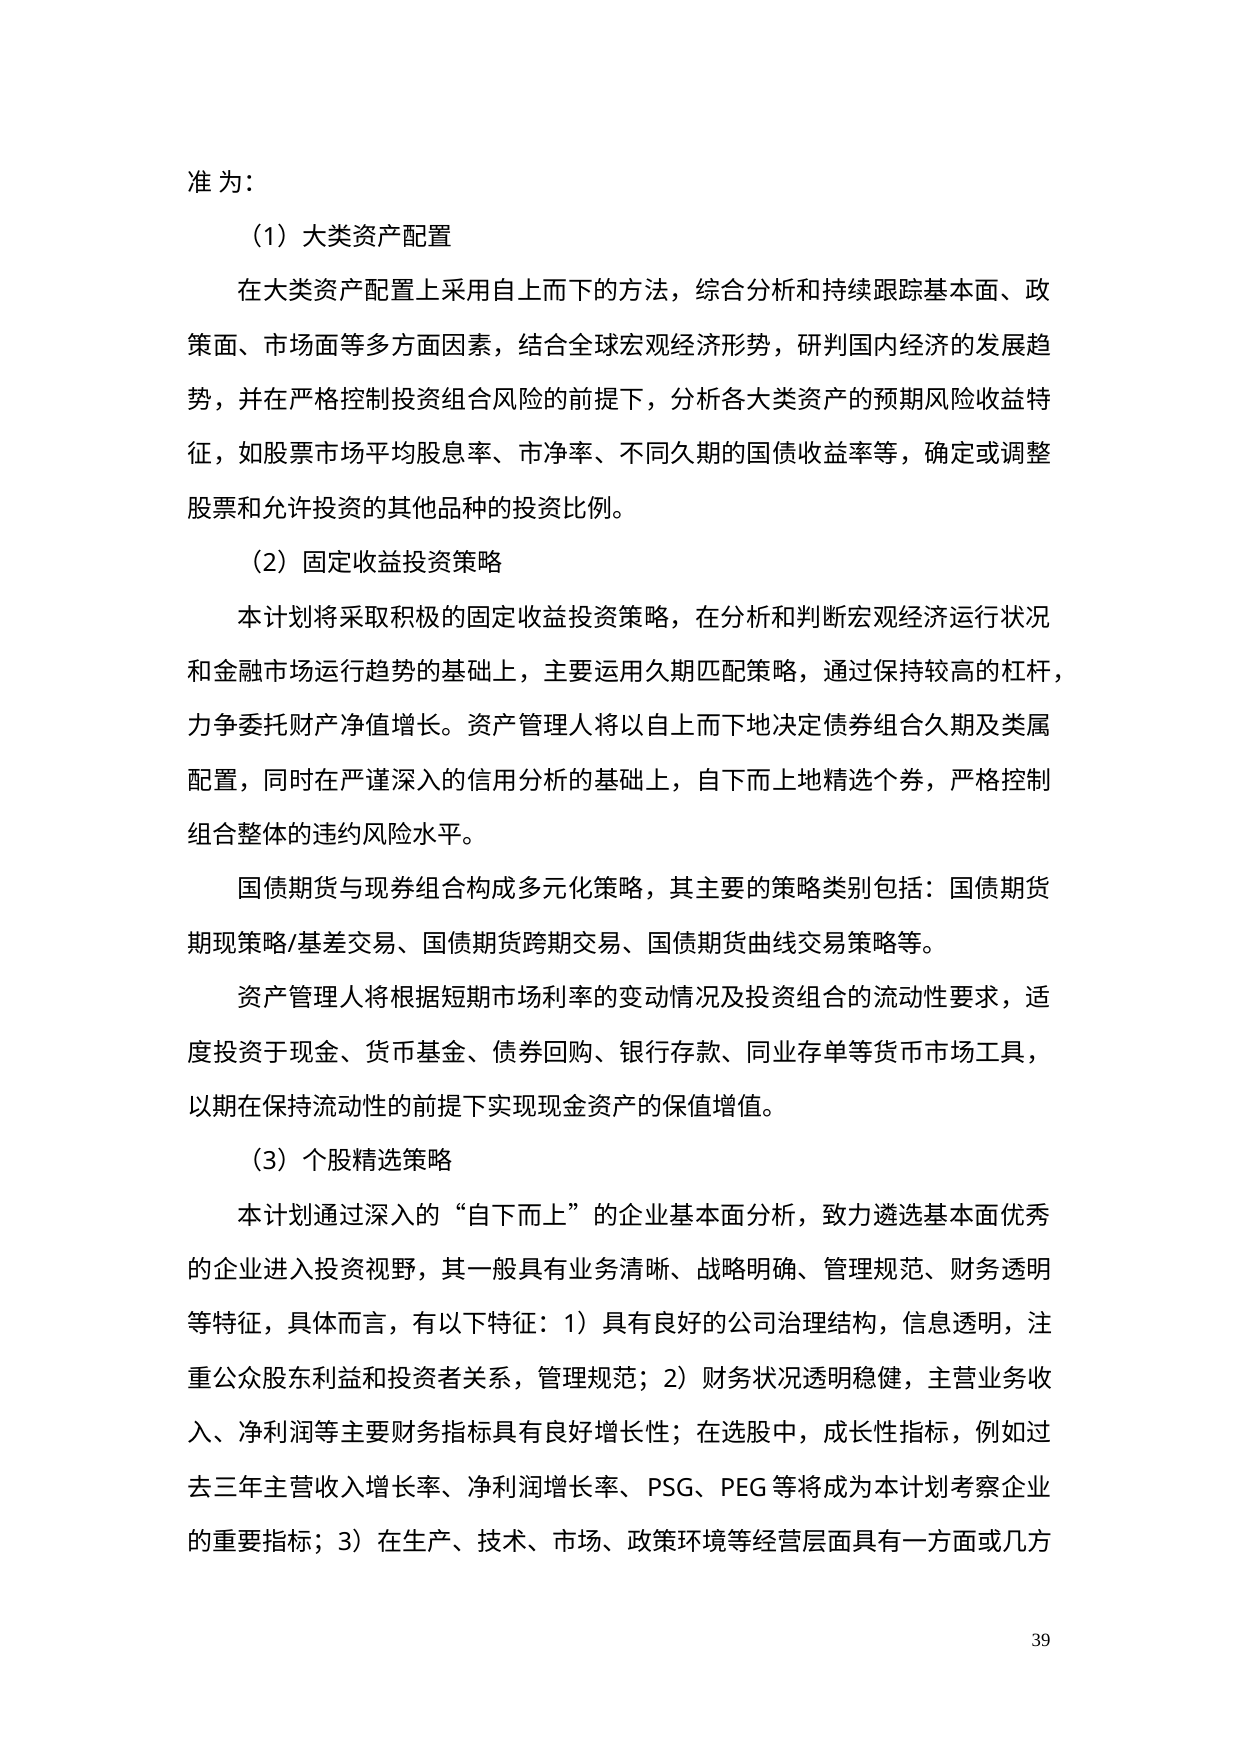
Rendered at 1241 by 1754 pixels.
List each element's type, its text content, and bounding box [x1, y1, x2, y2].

text （1）大类资产配置 [187, 216, 1053, 253]
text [187, 1195, 1053, 1558]
text （3）个股精选策略 [187, 1141, 1053, 1177]
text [187, 162, 1053, 198]
text 本计划将采取积极的固定收益投资策略，在分析和判断宏观经济运行状况和金融市场运行趋势的基础上，主要运用久期匹配策略，通过保持较高的杠杆，力争委托财产净值增长。资产管理人将以自上而下地决定债券组合久期及类属配置，同时在严谨深入的信用分析的基础上，自下而上地精选个券，严格控制组合整体的违约风险水平。 [187, 597, 1053, 851]
text 资产管理人将根据短期市场利率的变动情况及投资组合的流动性要求，适度投资于现金、货币基金、债券回购、银行存款、同业存单等货币市场工具，以期在保持流动性的前提下实现现金资产的保值增值。 [187, 978, 1053, 1123]
text 国债期货与现券组合构成多元化策略，其主要的策略类别包括：国债期货期现策略/基差交易、国债期货跨期交易、国债期货曲线交易策略等。 [187, 869, 1053, 959]
text 在大类资产配置上采用自上而下的方法，综合分析和持续跟踪基本面、政策面、市场面等多方面因素，结合全球宏观经济形势，研判国内经济的发展趋势，并在严格控制投资组合风险的前提下，分析各大类资产的预期风险收益特征，如股票市场平均股息率、市净率、不同久期的国债收益率等，确定或调整股票和允许投资的其他品种的投资比例。 [187, 271, 1053, 524]
text （2）固定收益投资策略 [187, 543, 1053, 579]
